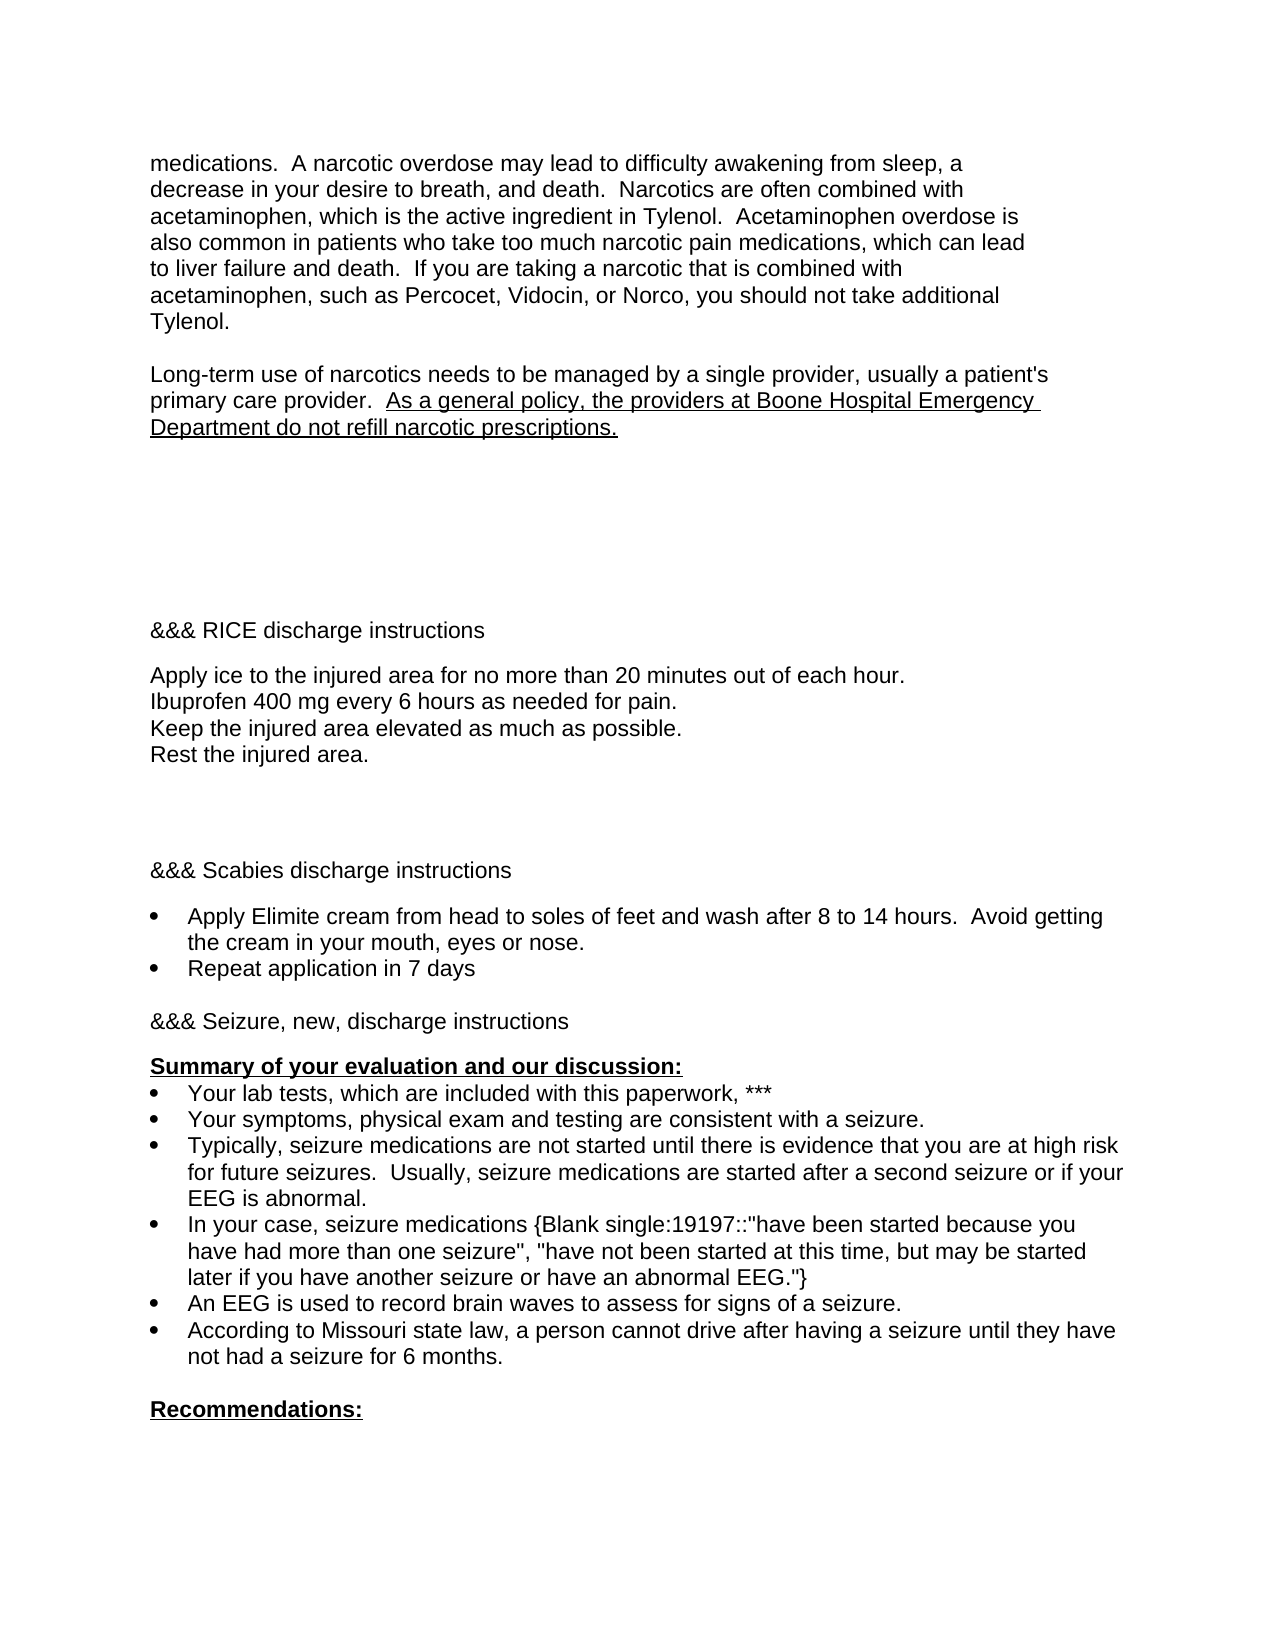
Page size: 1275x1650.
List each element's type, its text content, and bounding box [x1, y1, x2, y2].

text Summary of your evaluation and our discussion: [150, 1053, 1125, 1079]
text Rest the injured area. [150, 741, 1125, 767]
text &&& Scabies discharge instructions [150, 857, 1125, 884]
text Ibuprofen 400 mg every 6 hours as needed for pain. [150, 688, 1125, 714]
list Repeat application in 7 days [150, 955, 1125, 982]
text &&& RICE discharge instructions [150, 617, 1125, 643]
list Your lab tests, which are included with this paperwork, *** [150, 1079, 1125, 1106]
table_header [150, 150, 1050, 493]
text Recommendations: [150, 1396, 1125, 1422]
text &&& Seizure, new, discharge instructions [150, 1008, 1125, 1034]
list Your symptoms, physical exam and testing are consistent with a seizure. [150, 1106, 1125, 1132]
list According to Missouri state law, a person cannot drive after having a seizure until they have not had a seizure for 6 months. [150, 1317, 1125, 1369]
list Typically, seizure medications are not started until there is evidence that you are at high risk for future seizures. Usually, seizure medications are started after a second seizure or if your EEG is abnormal. [150, 1132, 1125, 1211]
list Apply Elimite cream from head to soles of feet and wash after 8 to 14 hours. Avoid getting the cream in your mouth, eyes or nose. [150, 903, 1125, 955]
list An EEG is used to record brain waves to assess for signs of a seizure. [150, 1290, 1125, 1317]
text Keep the injured area elevated as much as possible. [150, 714, 1125, 741]
list In your case, seizure medications {Blank single:19197::"have been started because you have had more than one seizure", "have not been started at this time, but may be started later if you have another seizure or have an abnormal EEG."} [150, 1211, 1125, 1290]
text Apply ice to the injured area for no more than 20 minutes out of each hour. [150, 662, 1125, 688]
